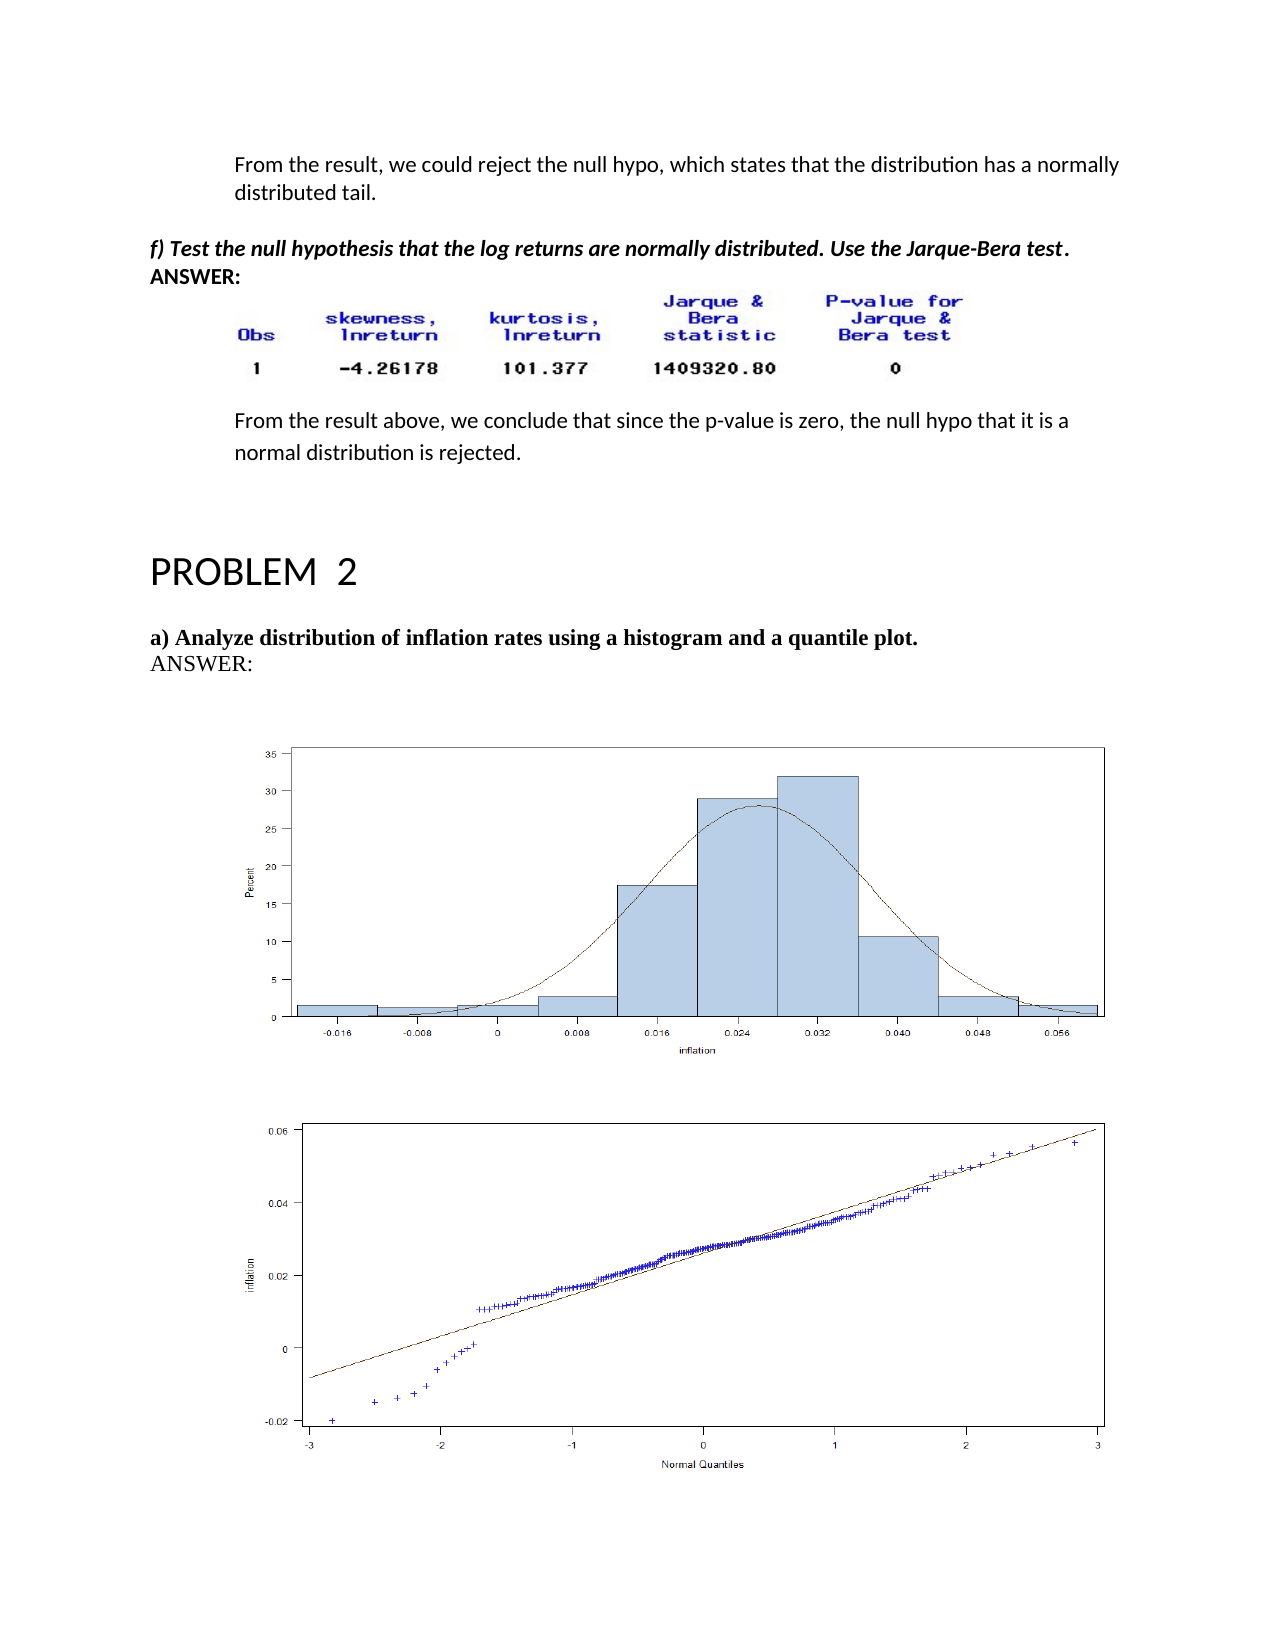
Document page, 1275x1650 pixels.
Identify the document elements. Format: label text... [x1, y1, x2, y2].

text f) Test the null hypothesis that the log returns are normally distributed. Use the Jarque-Bera test. [150, 234, 1125, 262]
text a) Analyze distribution of inflation rates using a histogram and a quantile plot. [150, 624, 1125, 650]
picture [234, 702, 1120, 1490]
picture [234, 290, 971, 382]
text From the result, we could reject the null hypo, which states that the distribution has a normally distributed tail. [234, 150, 1125, 206]
text From the result above, we conclude that since the p-value is zero, the null hypo that it is a normal distribution is rejected. [234, 406, 1125, 467]
text PROBLEM 2 [150, 544, 1125, 595]
text ANSWER: [150, 650, 1125, 677]
text ANSWER: [150, 262, 1125, 290]
